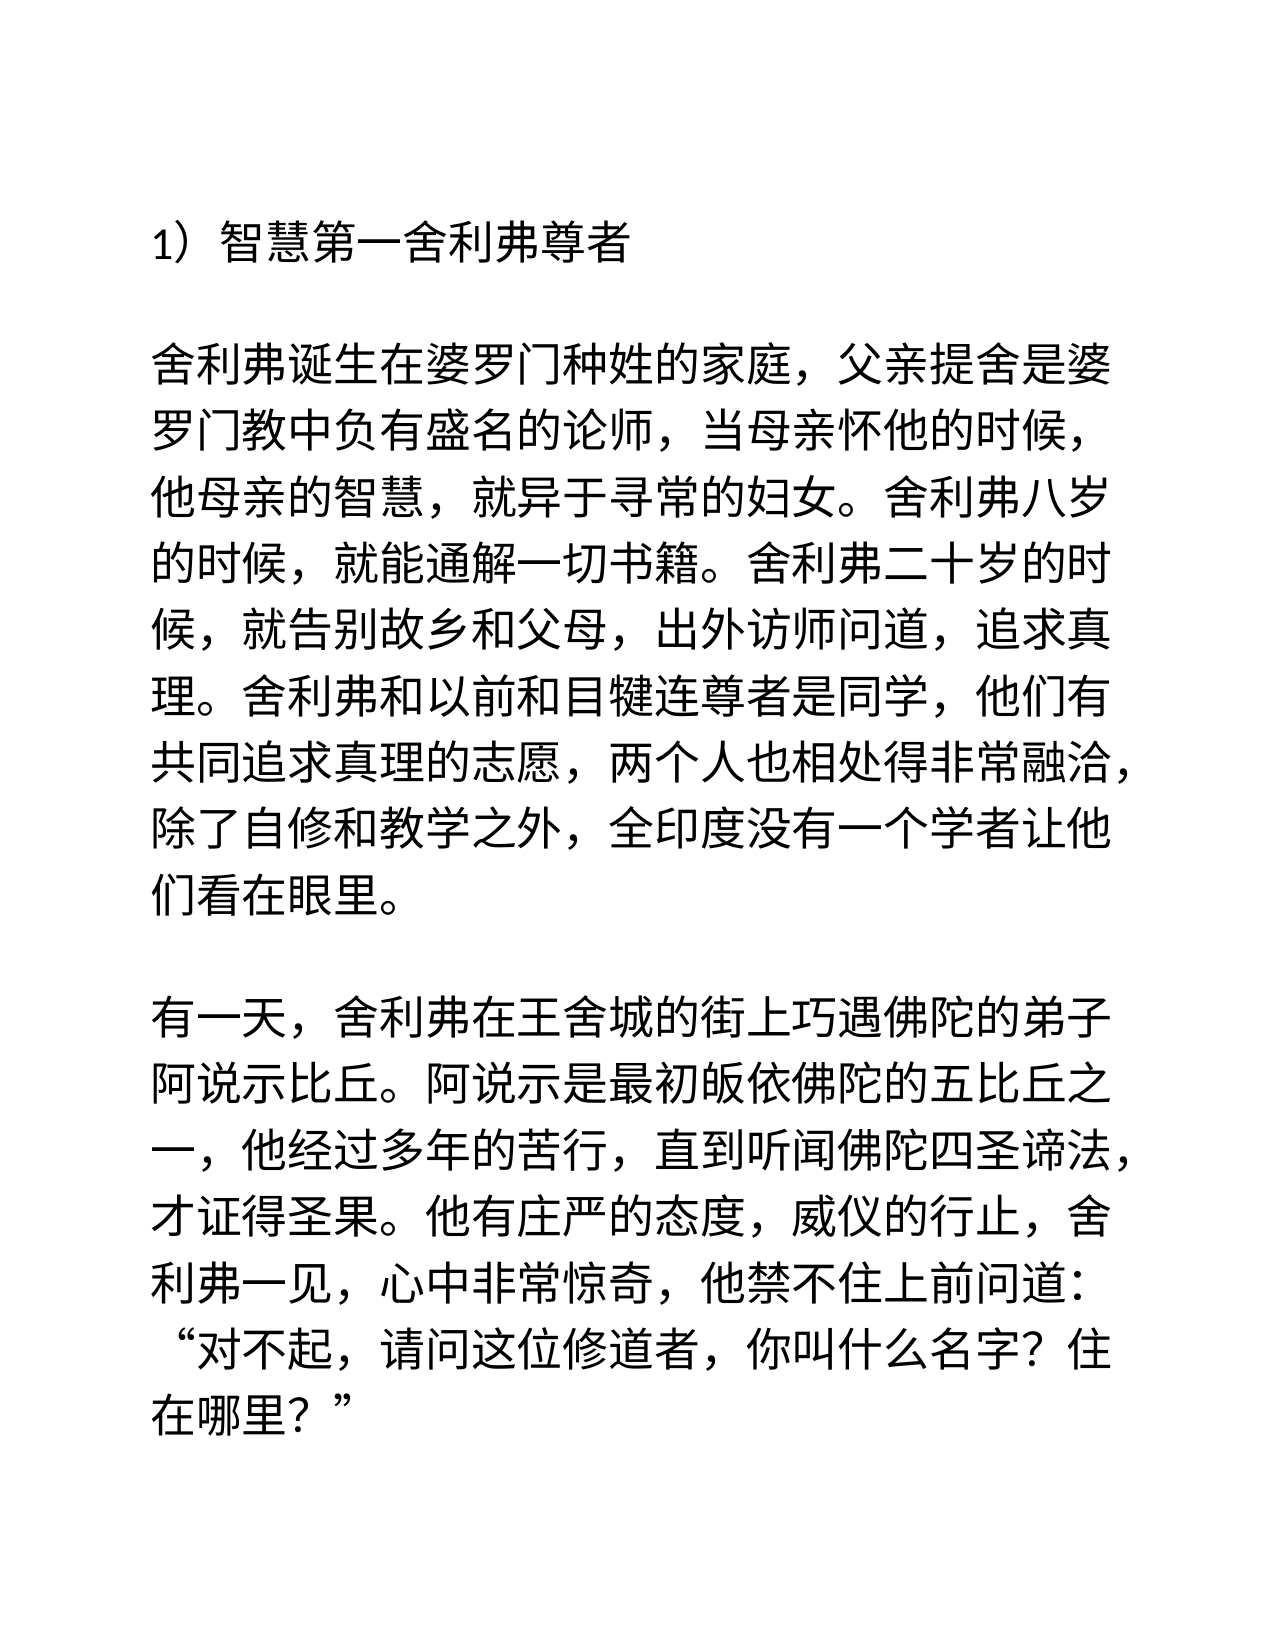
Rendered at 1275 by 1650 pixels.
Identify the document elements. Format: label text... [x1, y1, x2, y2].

text 舍利弗诞生在婆罗门种姓的家庭，父亲提舍是婆罗门教中负有盛名的论师，当母亲怀他的时候，他母亲的智慧，就异于寻常的妇女。舍利弗八岁的时候，就能通解一切书籍。舍利弗二十岁的时候，就告别故乡和父母，出外访师问道，追求真理。舍利弗和以前和目犍连尊者是同学，他们有共同追求真理的志愿，两个人也相处得非常融洽，除了自修和教学之外，全印度没有一个学者让他们看在眼里。 [150, 328, 1125, 925]
text 有一天，舍利弗在王舍城的街上巧遇佛陀的弟子阿说示比丘。阿说示是最初皈依佛陀的五比丘之一，他经过多年的苦行，直到听闻佛陀四圣谛法，才证得圣果。他有庄严的态度，威仪的行止，舍利弗一见，心中非常惊奇，他禁不住上前问道：“对不起，请问这位修道者，你叫什么名字？住在哪里？” [150, 981, 1125, 1446]
text 1）智慧第一舍利弗尊者 [150, 206, 1125, 272]
